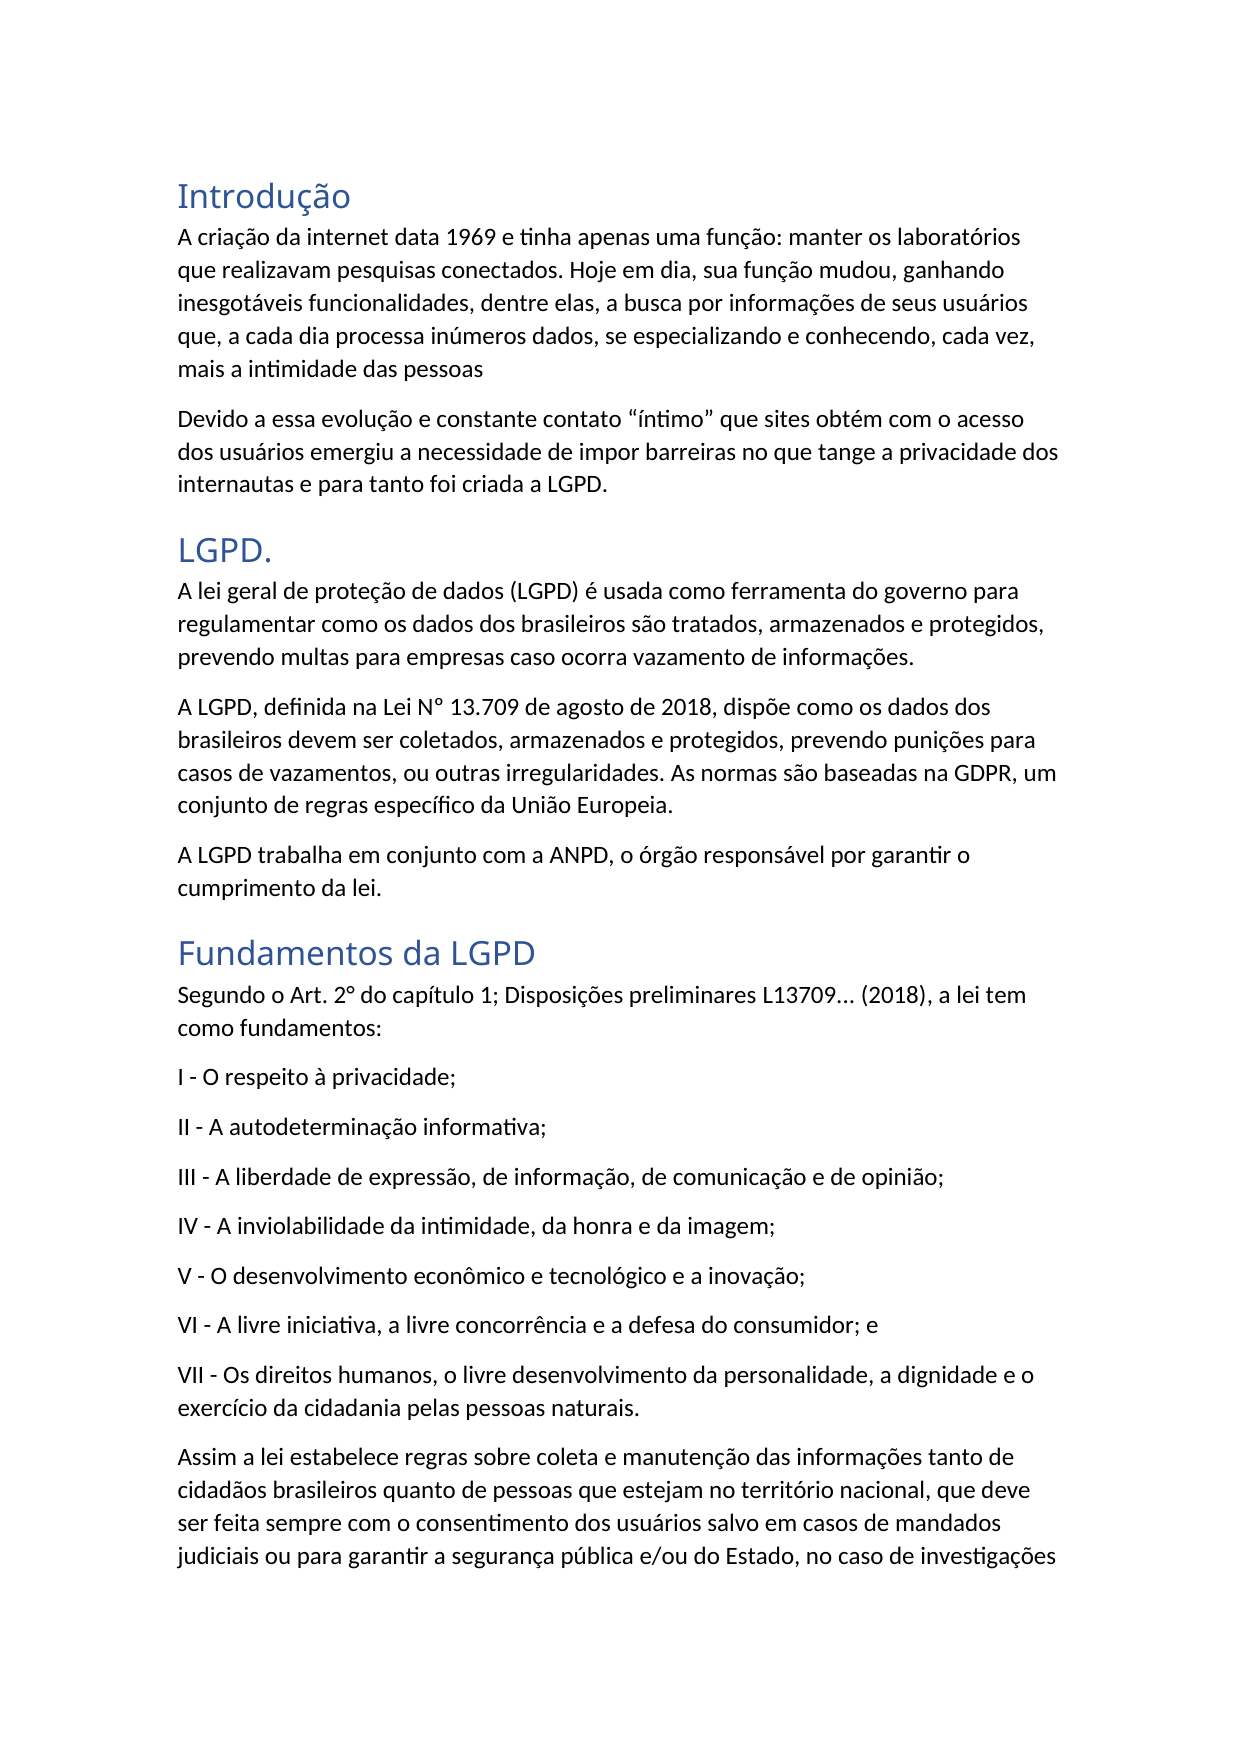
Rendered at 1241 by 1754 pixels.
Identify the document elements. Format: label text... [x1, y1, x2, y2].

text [177, 1442, 1063, 1571]
text III - A liberdade de expressão, de informação, de comunicação e de opinião; [177, 1161, 1063, 1191]
subtitle LGPD. [177, 527, 1063, 572]
text Segundo o Art. 2° do capítulo 1; Disposições preliminares L13709... (2018), a lei tem como fundamentos: [177, 979, 1063, 1042]
text A lei geral de proteção de dados (LGPD) é usada como ferramenta do governo para regulamentar como os dados dos brasileiros são tratados, armazenados e protegidos, prevendo multas para empresas caso ocorra vazamento de informações. [177, 576, 1063, 672]
text VI - A livre iniciativa, a livre concorrência e a defesa do consumidor; e [177, 1309, 1063, 1340]
text V - O desenvolvimento econômico e tecnológico e a inovação; [177, 1260, 1063, 1290]
text A criação da internet data 1969 e tinha apenas uma função: manter os laboratórios que realizavam pesquisas conectados. Hoje em dia, sua função mudou, ganhando inesgotáveis funcionalidades, dentre elas, a busca por informações de seus usuários que, a cada dia processa inúmeros dados, se especializando e conhecendo, cada vez, mais a intimidade das pessoas [177, 222, 1063, 384]
text VII - Os direitos humanos, o livre desenvolvimento da personalidade, a dignidade e o exercício da cidadania pelas pessoas naturais. [177, 1359, 1063, 1422]
subtitle Introdução [177, 173, 1063, 218]
subtitle Fundamentos da LGPD [177, 930, 1063, 976]
text IV - A inviolabilidade da intimidade, da honra e da imagem; [177, 1210, 1063, 1241]
text A LGPD trabalha em conjunto com a ANPD, o órgão responsável por garantir o cumprimento da lei. [177, 839, 1063, 903]
text II - A autodeterminação informativa; [177, 1111, 1063, 1142]
text Devido a essa evolução e constante contato “íntimo” que sites obtém com o acesso dos usuários emergiu a necessidade de impor barreiras no que tange a privacidade dos internautas e para tanto foi criada a LGPD. [177, 403, 1063, 499]
text A LGPD, definida na Lei Nº 13.709 de agosto de 2018, dispõe como os dados dos brasileiros devem ser coletados, armazenados e protegidos, prevendo punições para casos de vazamentos, ou outras irregularidades. As normas são baseadas na GDPR, um conjunto de regras específico da União Europeia. [177, 691, 1063, 820]
text I - O respeito à privacidade; [177, 1062, 1063, 1092]
